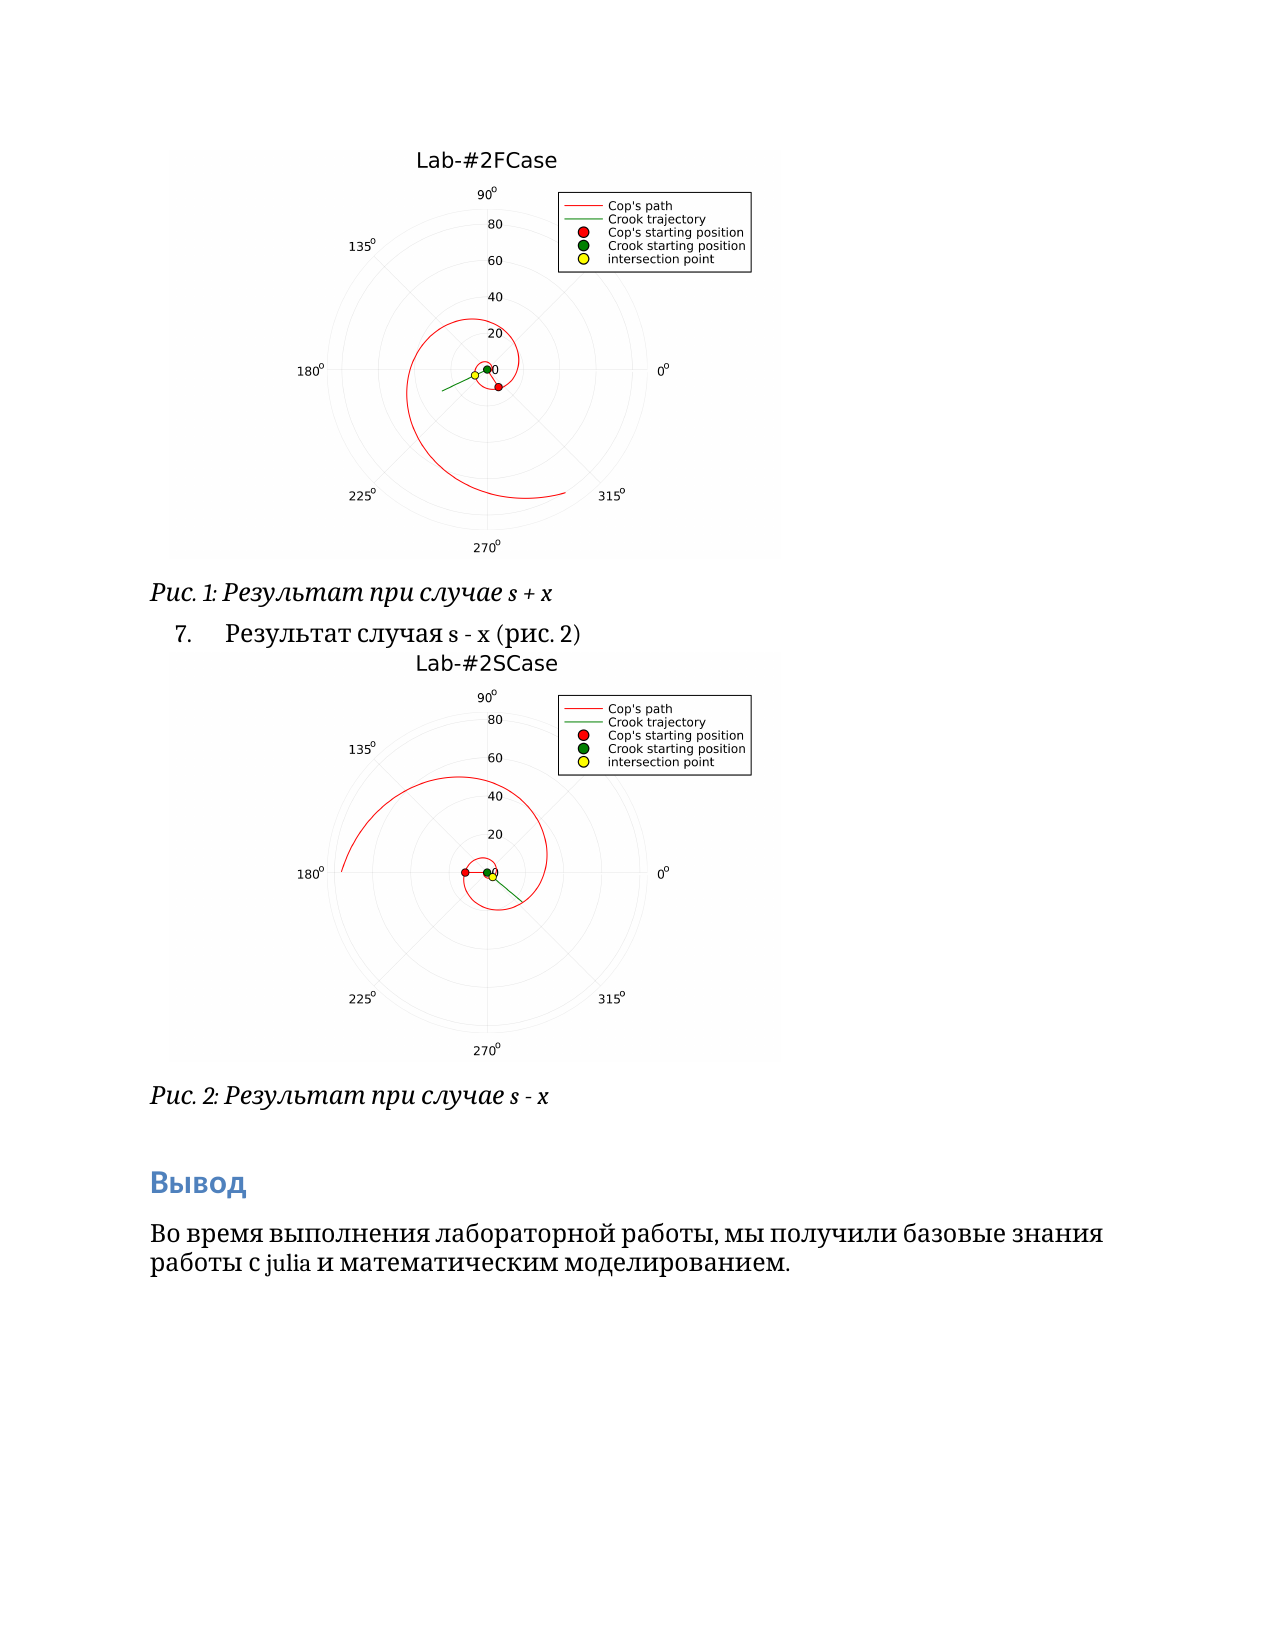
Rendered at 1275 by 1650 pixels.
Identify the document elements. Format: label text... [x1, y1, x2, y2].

subtitle Вывод [150, 1161, 1125, 1202]
picture [168, 150, 782, 559]
list Результат случая s - x (рис. 2) [175, 620, 1125, 649]
text Рис. 1: Результат при случае s + x [150, 579, 1125, 608]
text Во время выполнения лабораторной работы, мы получили базовые знания работы с julia и математическим моделированием. [150, 1220, 1125, 1278]
text Рис. 2: Результат при случае s - x [150, 1082, 1125, 1111]
picture [168, 652, 782, 1062]
